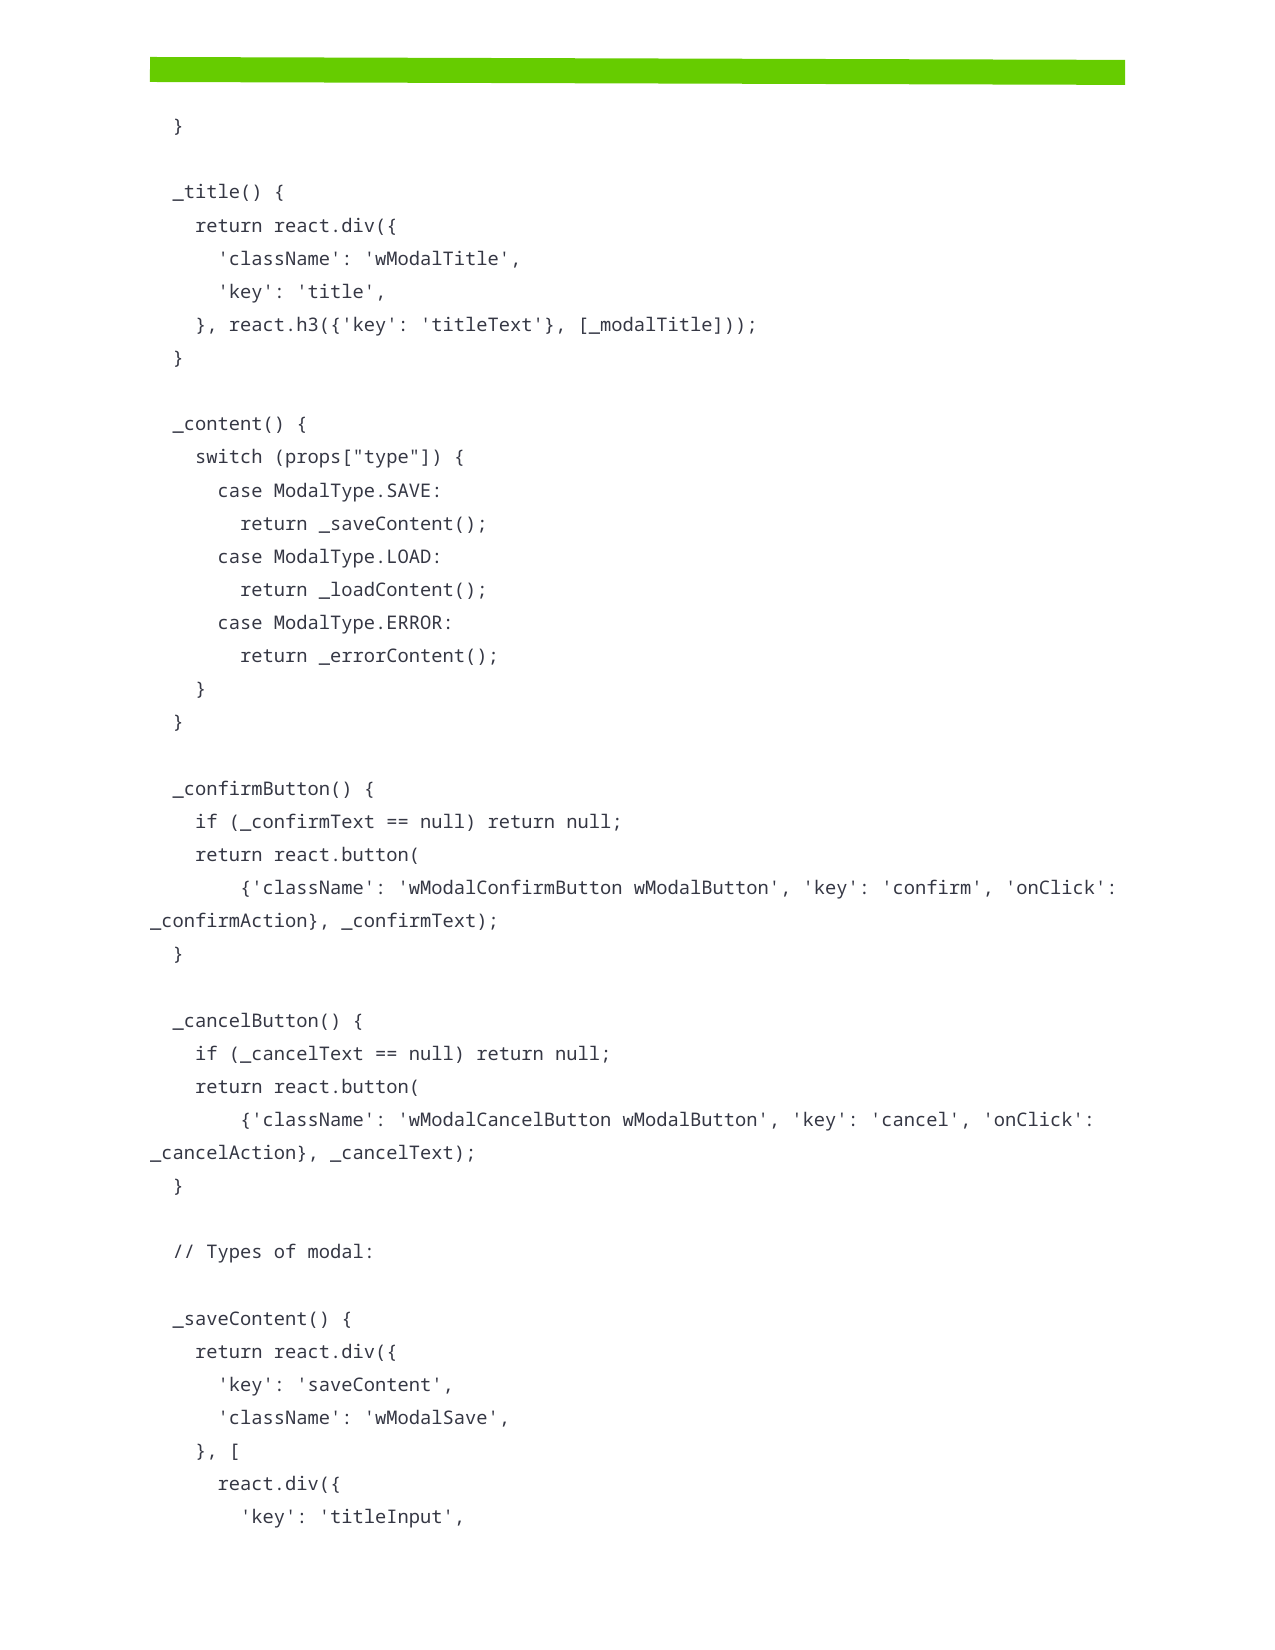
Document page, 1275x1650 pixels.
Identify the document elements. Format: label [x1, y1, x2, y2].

text [150, 112, 1125, 1529]
